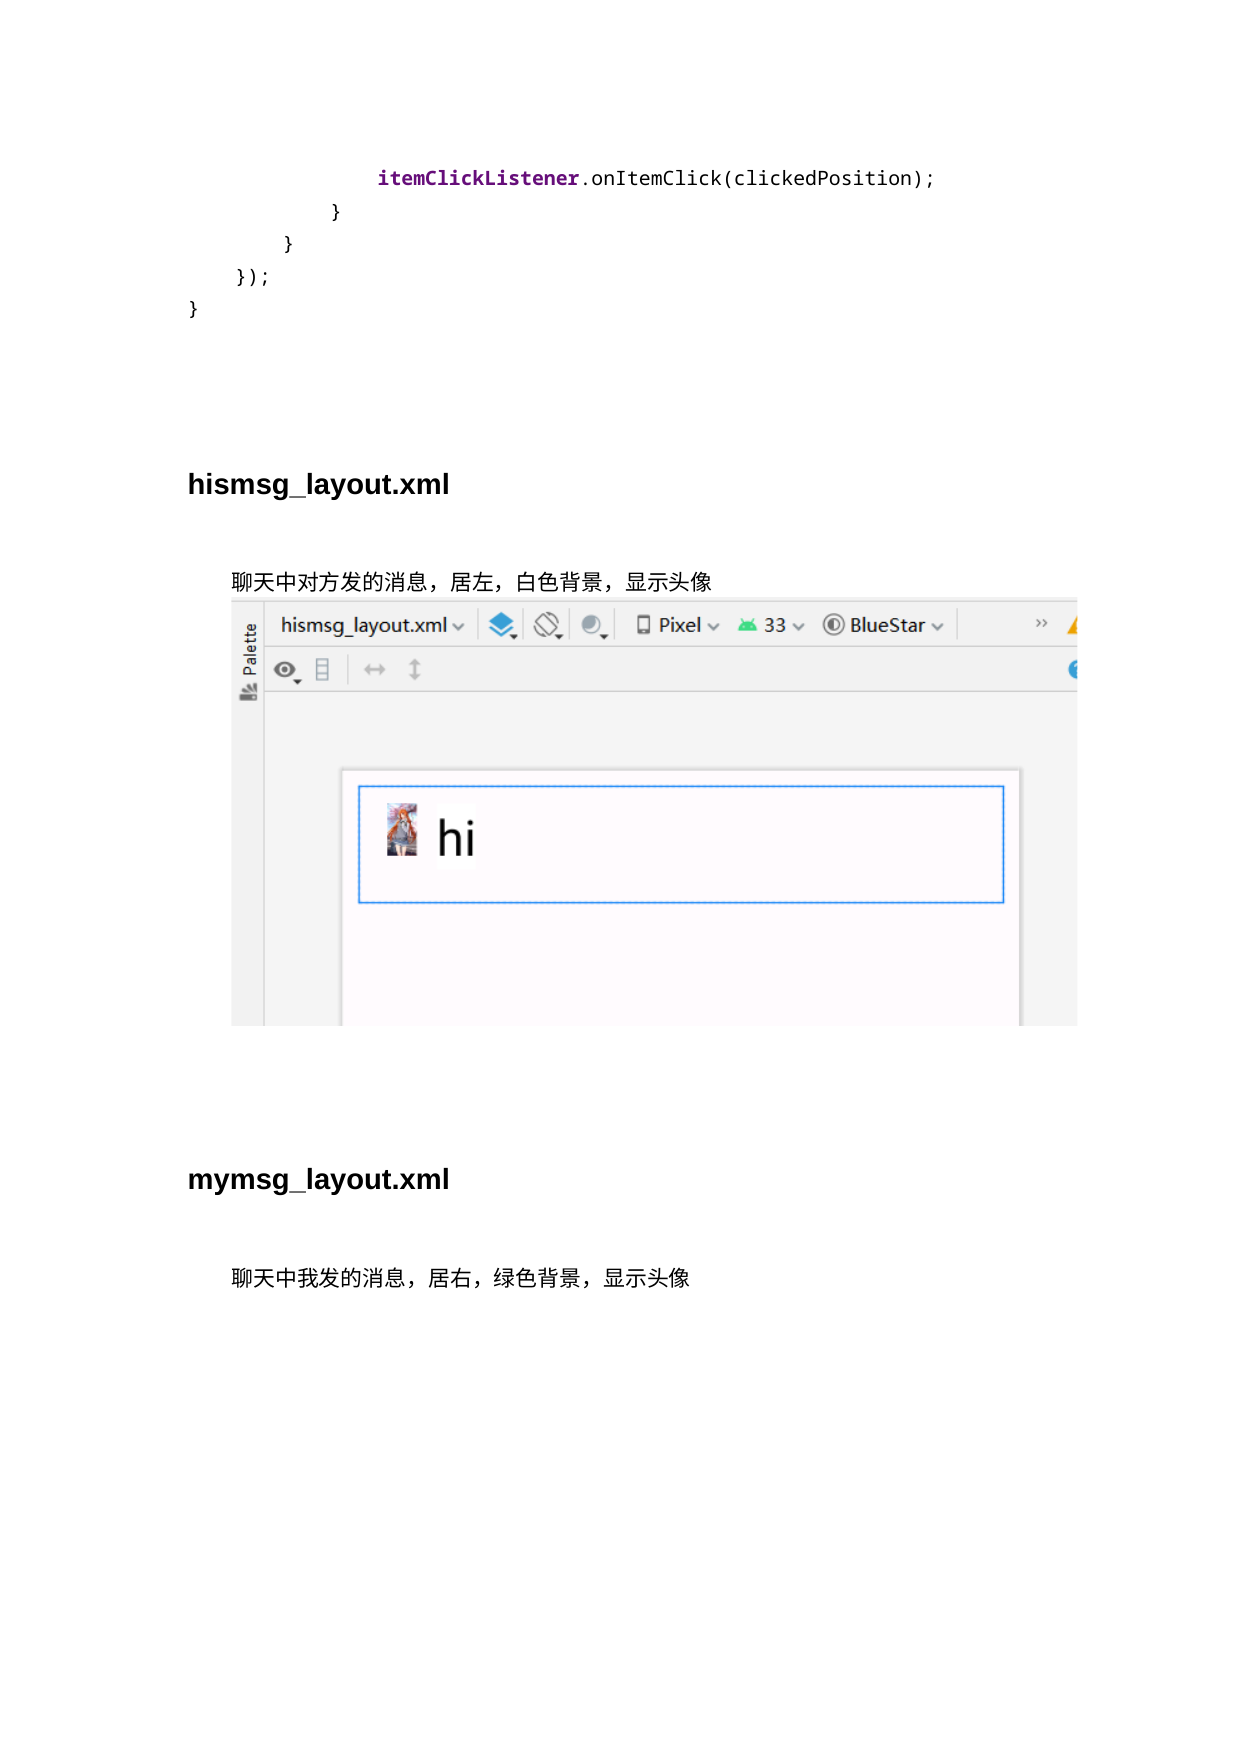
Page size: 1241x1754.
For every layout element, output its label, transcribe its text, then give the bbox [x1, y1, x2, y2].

text 聊天中对方发的消息，居左，白色背景，显示头像 [187, 565, 1053, 597]
picture [231, 597, 1078, 1026]
subtitle hismsg_layout.xml [187, 451, 1053, 516]
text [187, 162, 1053, 324]
subtitle mymsg_layout.xml [187, 1146, 1053, 1211]
text 聊天中我发的消息，居右，绿色背景，显示头像 [187, 1260, 1053, 1293]
